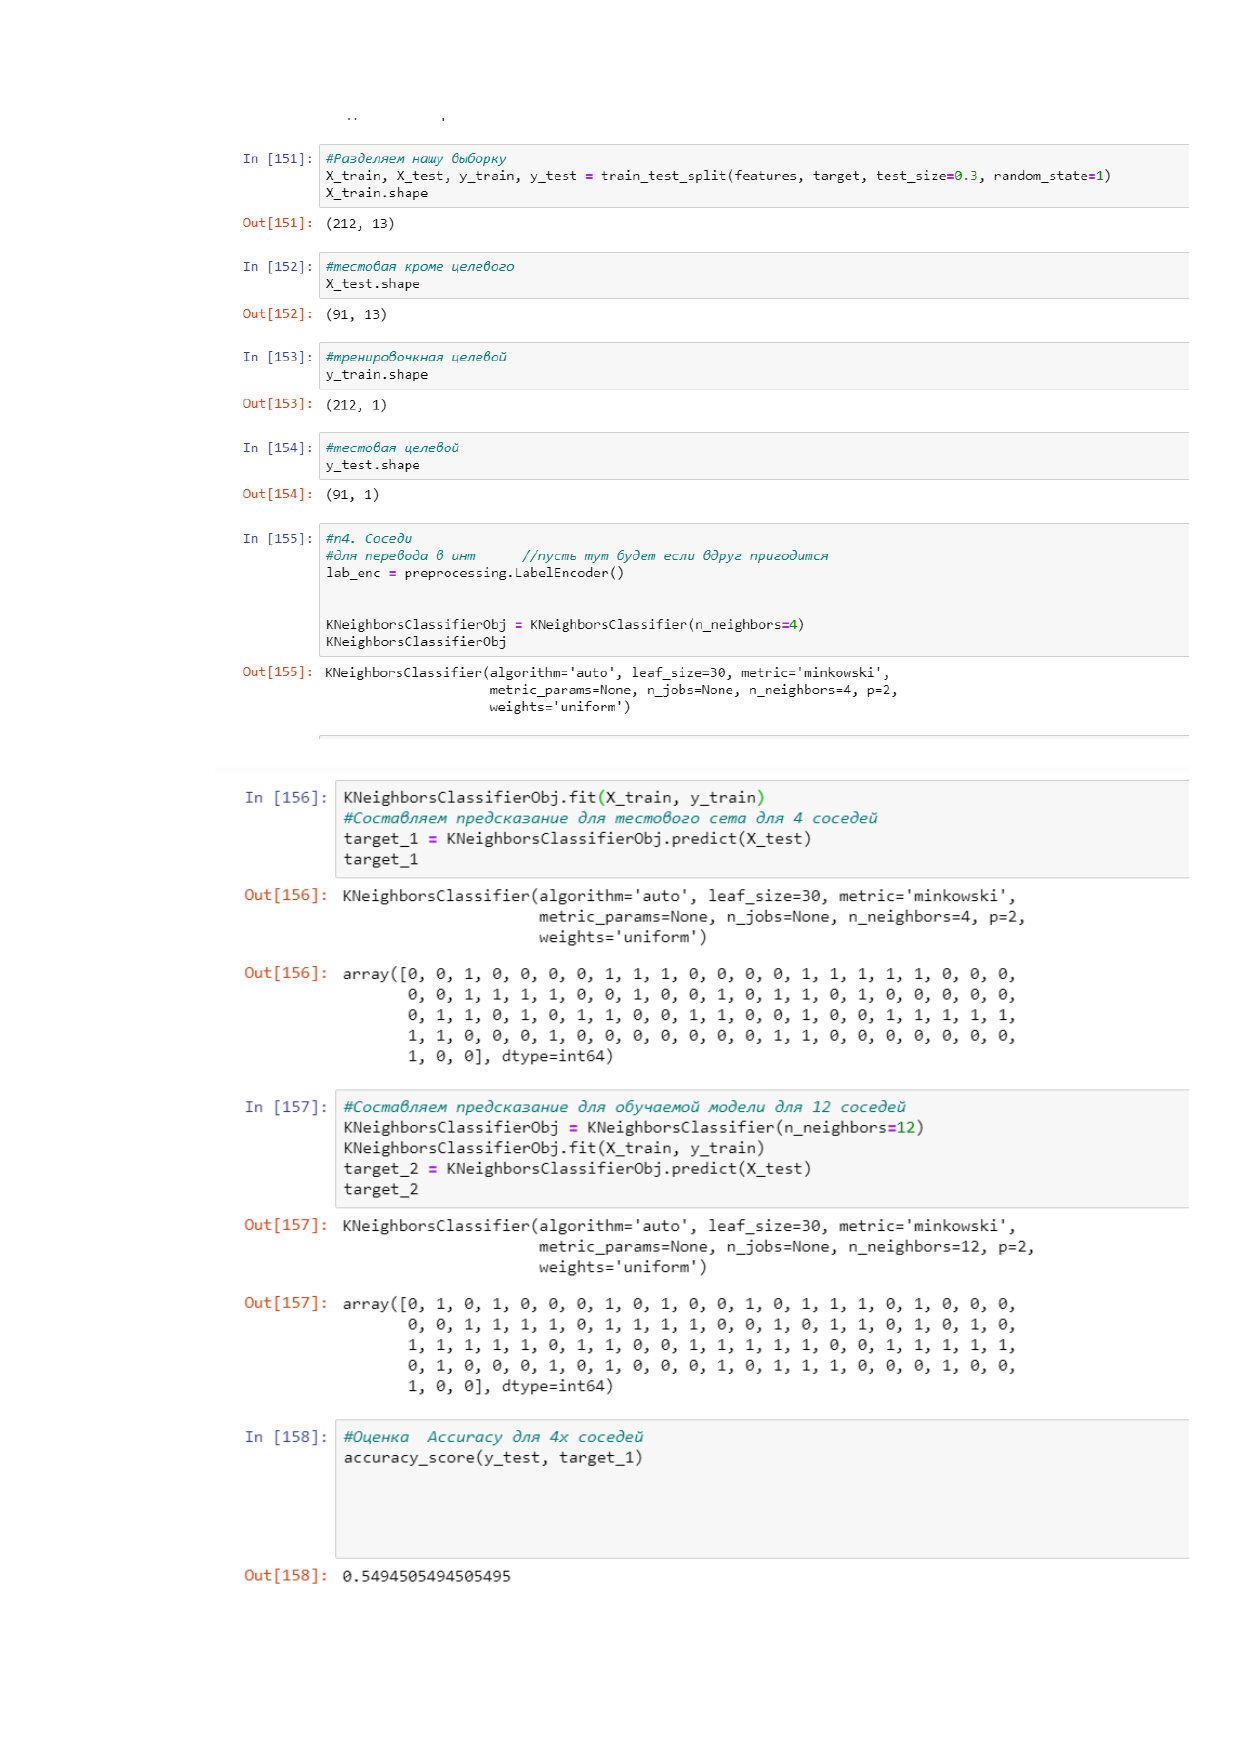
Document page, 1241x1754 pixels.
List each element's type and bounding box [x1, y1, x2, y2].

picture [214, 118, 1190, 739]
picture [214, 767, 1190, 1587]
